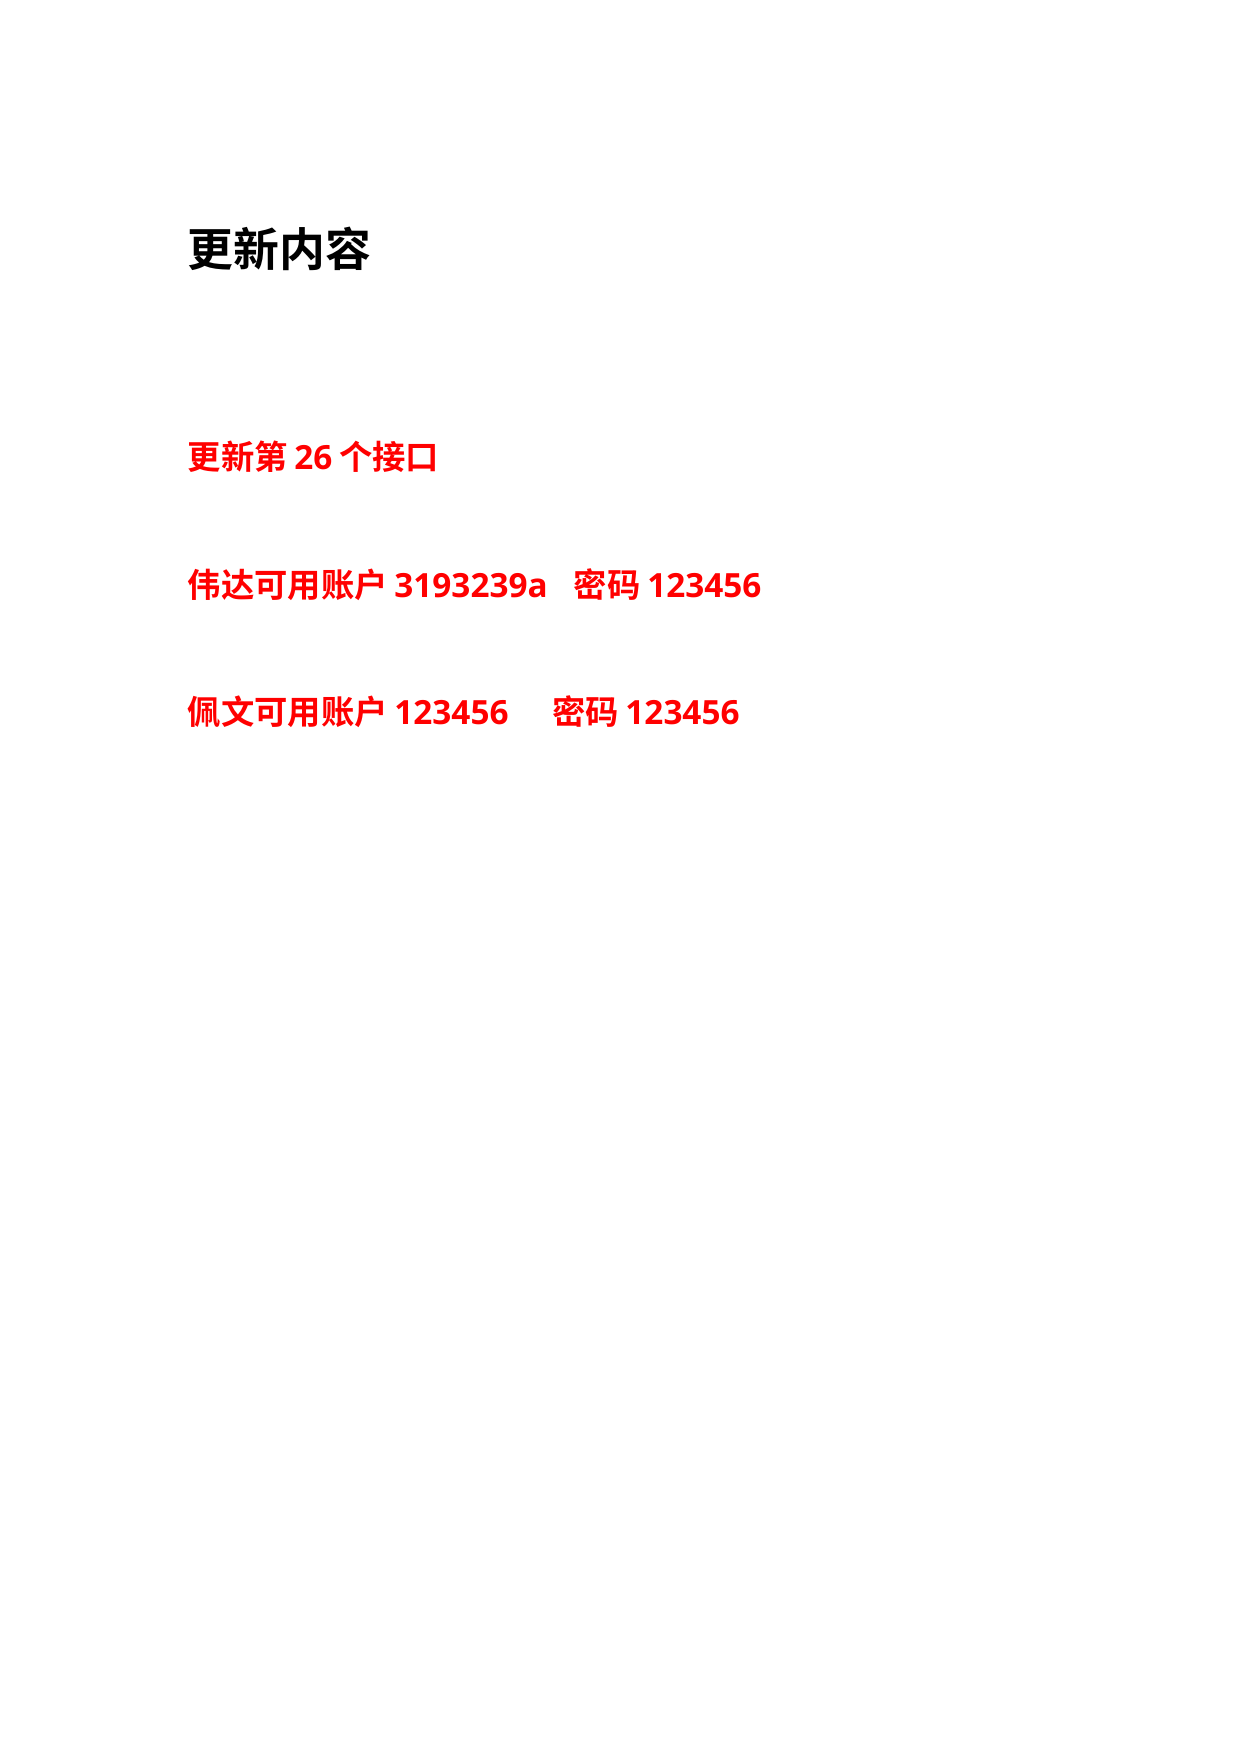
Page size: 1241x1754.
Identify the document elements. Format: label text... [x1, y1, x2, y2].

subtitle 伟达可用账户3193239a 密码123456 [187, 550, 1053, 615]
subtitle 更新内容 [187, 197, 1053, 295]
subtitle 佩文可用账户123456 密码123456 [187, 678, 1053, 743]
subtitle 更新第26个接口 [187, 423, 1053, 488]
